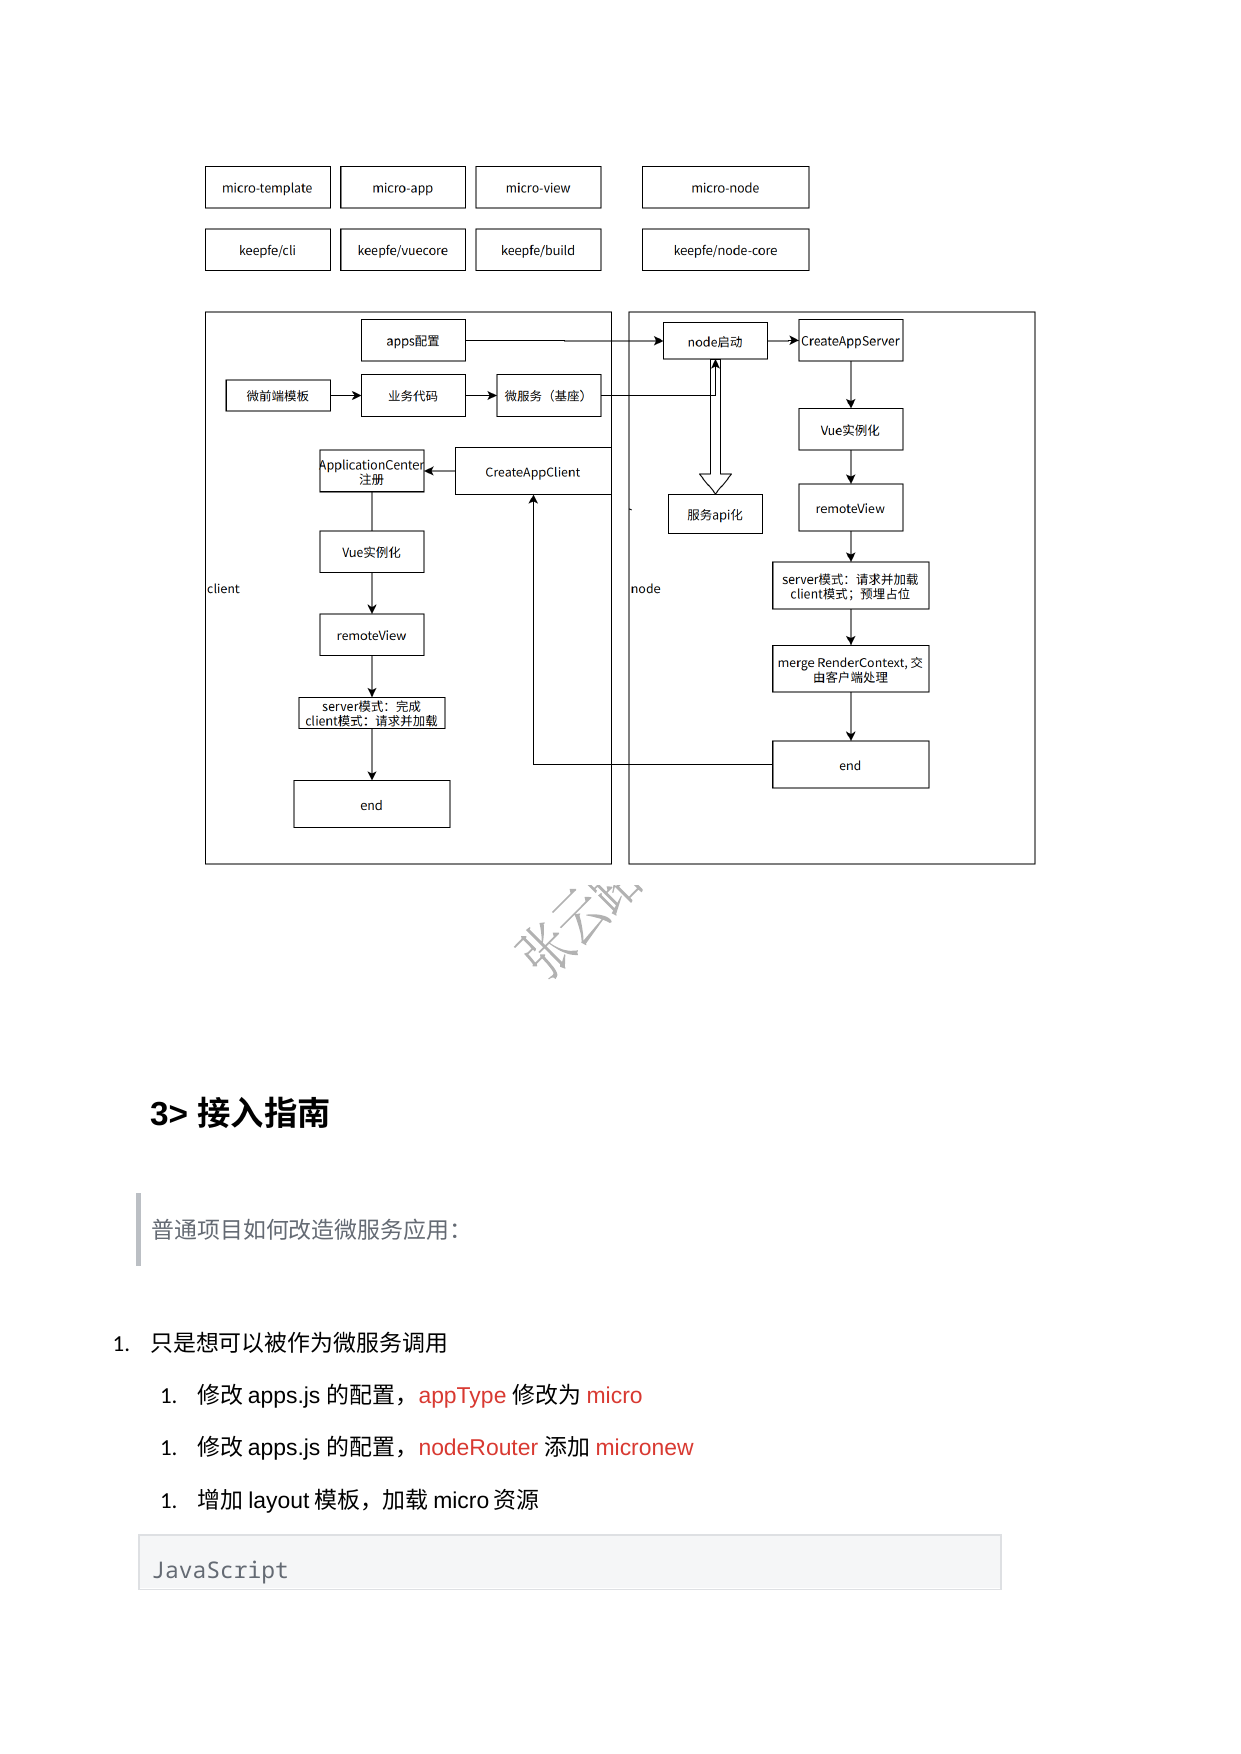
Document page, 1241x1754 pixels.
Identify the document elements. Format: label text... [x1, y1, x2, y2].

list 只是想可以被作为微服务调用 [112, 1325, 1090, 1358]
picture [188, 150, 1052, 885]
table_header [140, 1536, 1000, 1588]
table_header 普通项目如何改造微服务应用： [141, 1193, 1001, 1266]
list 修改apps.js 的配置，nodeRouter 添加 micronew [160, 1429, 1090, 1462]
list 修改apps.js 的配置，appType 修改为 micro [160, 1377, 1090, 1410]
list 增加 layout模板，加载micro资源 [160, 1482, 1090, 1515]
